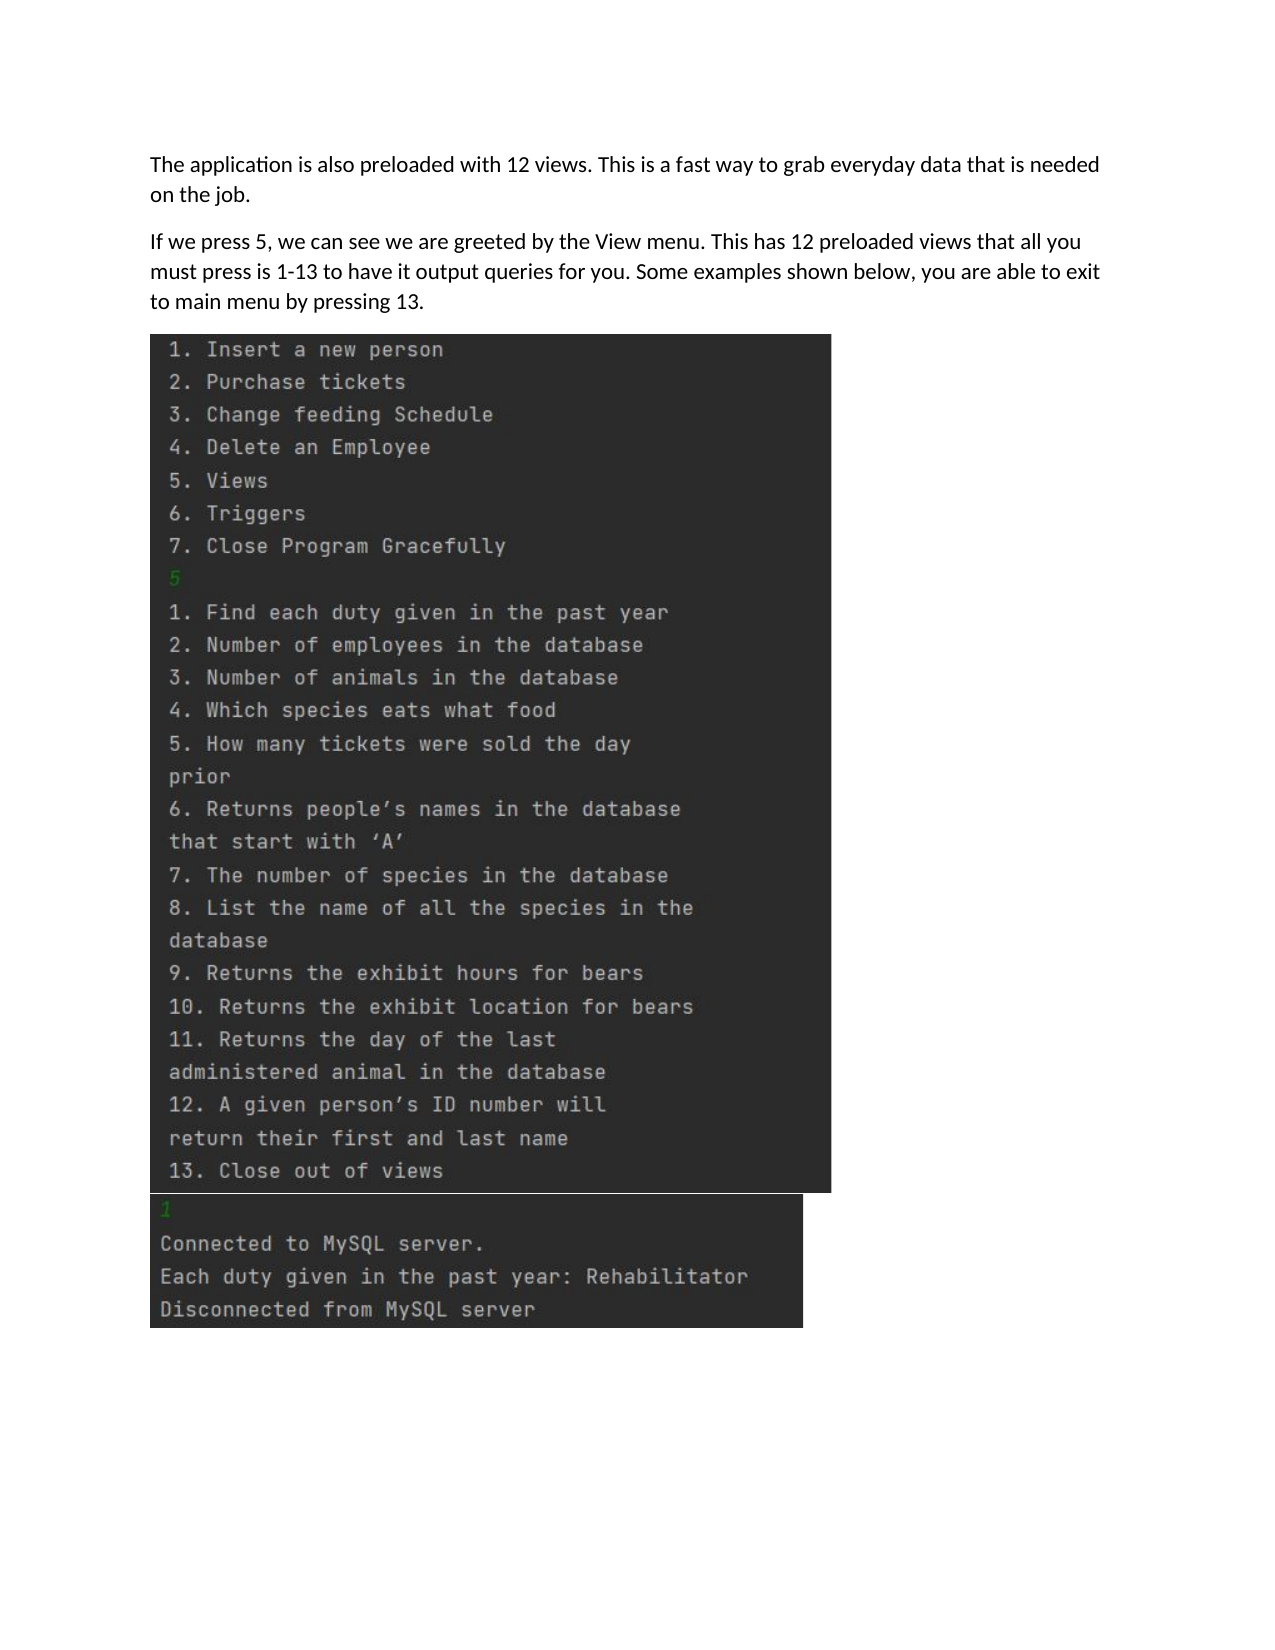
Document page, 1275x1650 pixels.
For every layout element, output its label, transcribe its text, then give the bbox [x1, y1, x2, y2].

picture [150, 1194, 804, 1328]
text The application is also preloaded with 12 views. This is a fast way to grab everyday data that is needed on the job. [150, 150, 1125, 208]
picture [150, 334, 832, 1193]
text If we press 5, we can see we are greeted by the View menu. This has 12 preloaded views that all you must press is 1-13 to have it output queries for you. Some examples shown below, you are able to exit to main menu by pressing 13. [150, 227, 1125, 316]
